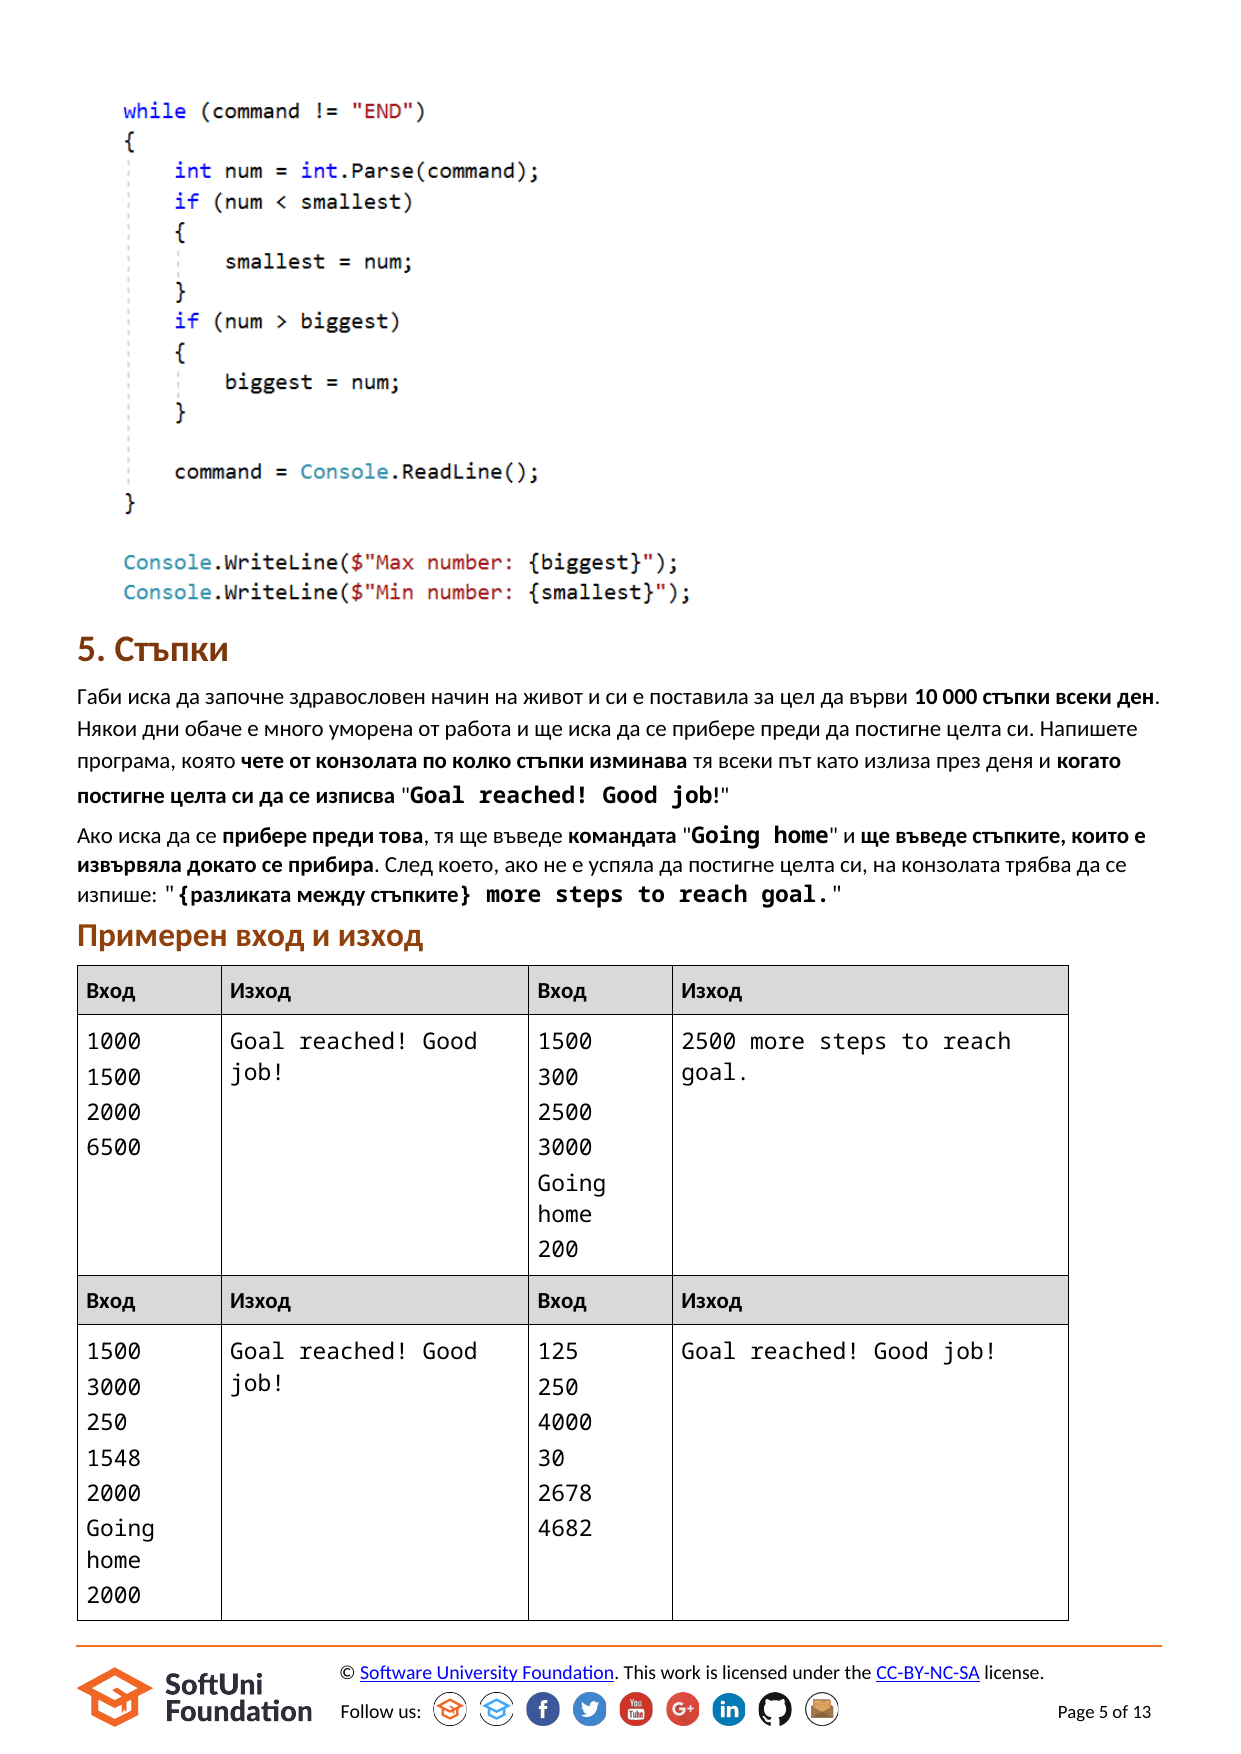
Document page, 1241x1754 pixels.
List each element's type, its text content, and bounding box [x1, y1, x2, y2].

picture [736, 1693, 746, 1703]
picture [480, 1692, 513, 1726]
table_cell Вход [529, 1276, 672, 1324]
picture [712, 1716, 722, 1726]
table_cell Вход [78, 1276, 221, 1324]
table_header Изход [222, 966, 528, 1014]
table_cell Изход [673, 1276, 1068, 1324]
table_cell 1000 1500 2000 6500 [78, 1015, 221, 1275]
table_header Вход [78, 966, 221, 1014]
table_cell 125 250 4000 30 2678 4682 [529, 1325, 672, 1620]
subtitle Стъпки [77, 625, 1163, 671]
table_cell Goal reached! Good job! [222, 1015, 528, 1275]
picture [573, 1692, 607, 1726]
table_cell 1500 300 2500 3000 Going home 200 [529, 1015, 672, 1275]
table_cell Goal reached! Good job! [222, 1325, 528, 1620]
table_cell 2500 more steps to reach goal. [673, 1015, 1068, 1275]
picture [114, 95, 699, 617]
picture [712, 1693, 722, 1703]
text Габи иска да започне здравословен начин на живот и си е поставила за цел да върви 10 000 стъпки всеки ден. Някои дни обаче е много уморена от работа и ще иска да се прибере преди да постигне целта си. Напишете програма, която чете от конзолата по колко стъпки изминава тя всеки път като излиза през деня и когато постигне целта си да се изписва "Goal reached! Good job!" [77, 682, 1163, 810]
table_header Вход [529, 966, 672, 1014]
text Ако иска да се прибере преди това, тя ще въведе командата "Going home" и ще въведе стъпките, които е извървяла докато се прибира. След което, ако не е успяла да постигне целта си, на конзолата трябва да се изпише: "{разликата между стъпките} more steps to reach goal." [77, 819, 1163, 909]
picture [666, 1692, 700, 1726]
picture [736, 1716, 746, 1726]
table_cell Изход [222, 1276, 528, 1324]
table_cell Goal reached! Good job! [673, 1325, 1068, 1620]
picture [526, 1692, 560, 1726]
table_cell 1500 3000 250 1548 2000 Going home 2000 [78, 1325, 221, 1620]
subtitle Примерен вход и изход [77, 914, 1163, 954]
picture [805, 1692, 839, 1726]
table_header Изход [673, 966, 1068, 1014]
picture [758, 1692, 792, 1726]
picture [433, 1692, 467, 1726]
picture [76, 1667, 312, 1727]
picture [619, 1692, 653, 1726]
picture [727, 1707, 738, 1717]
